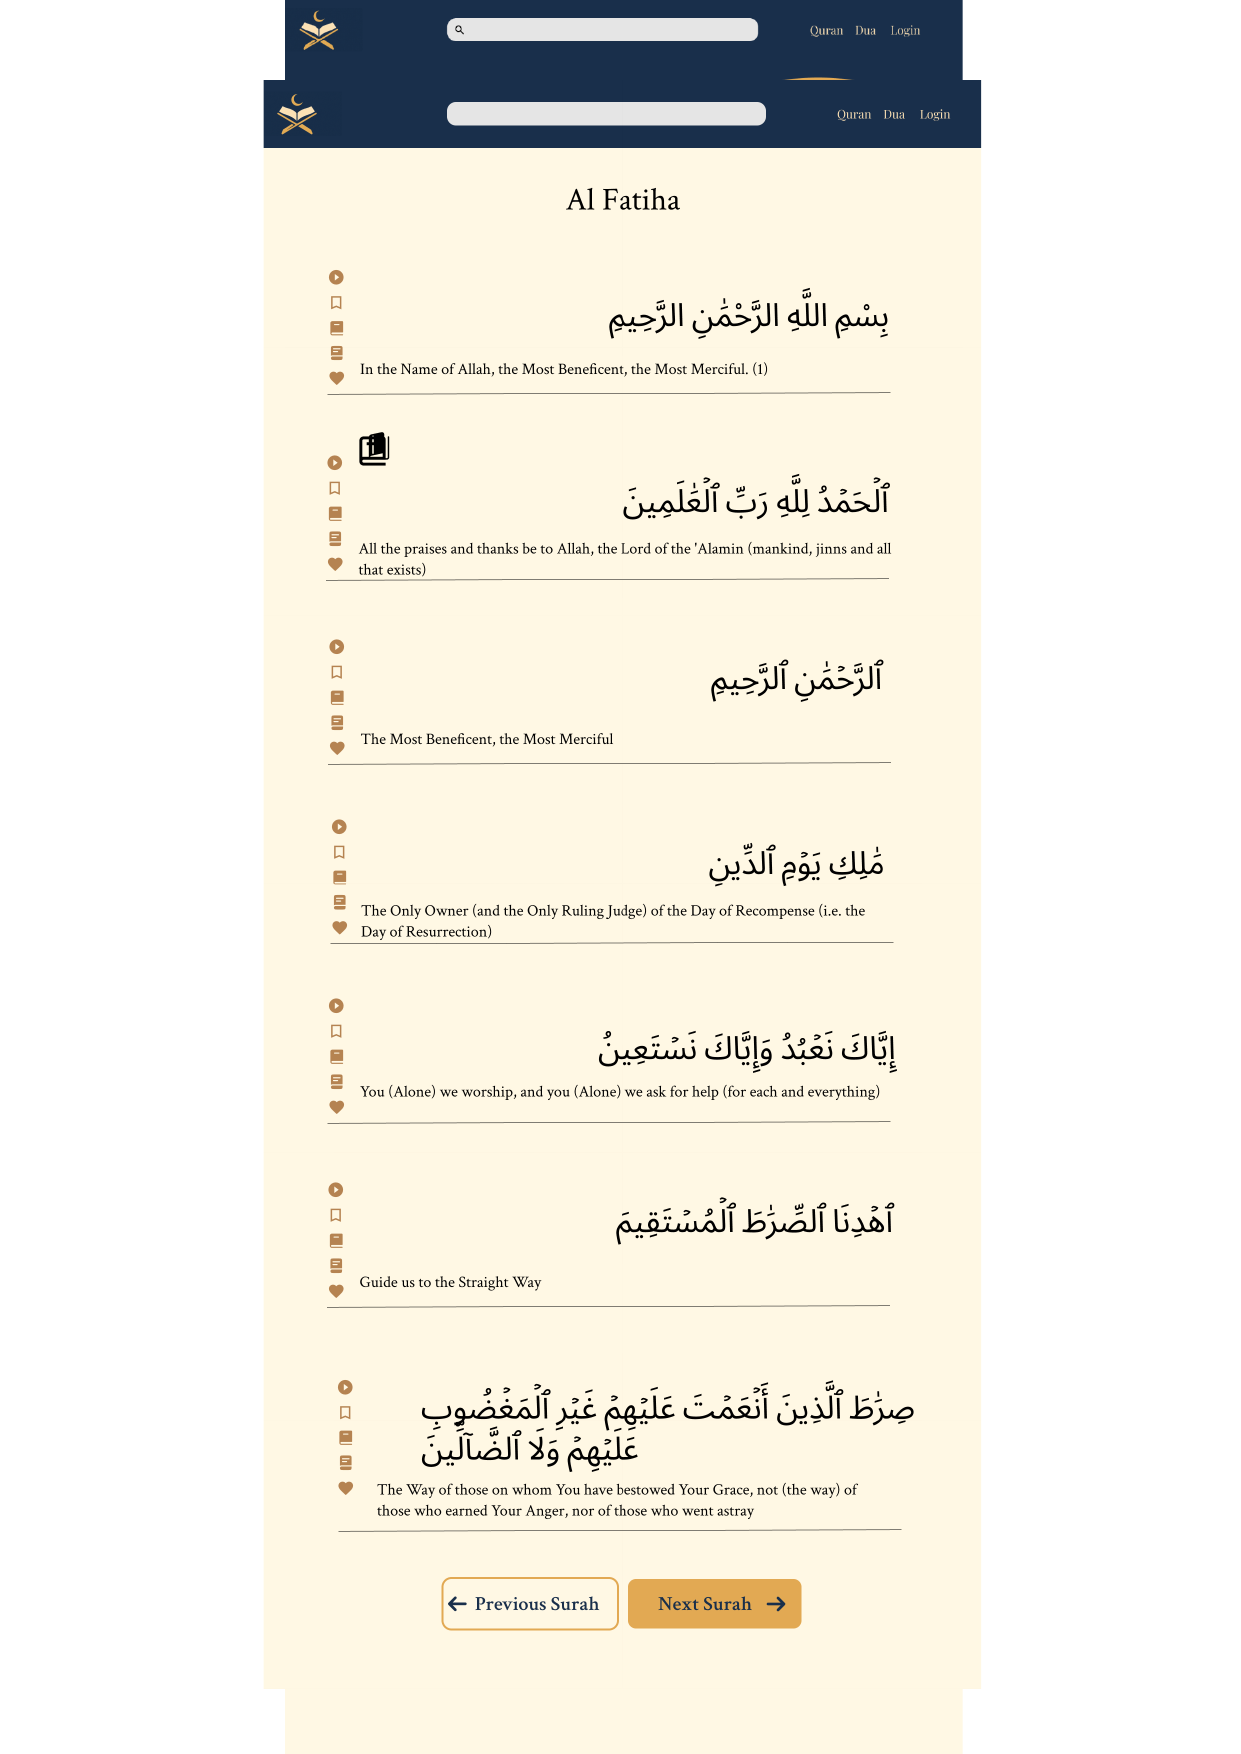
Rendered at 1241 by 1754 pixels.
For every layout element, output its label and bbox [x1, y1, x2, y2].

picture [263, 0, 982, 1754]
